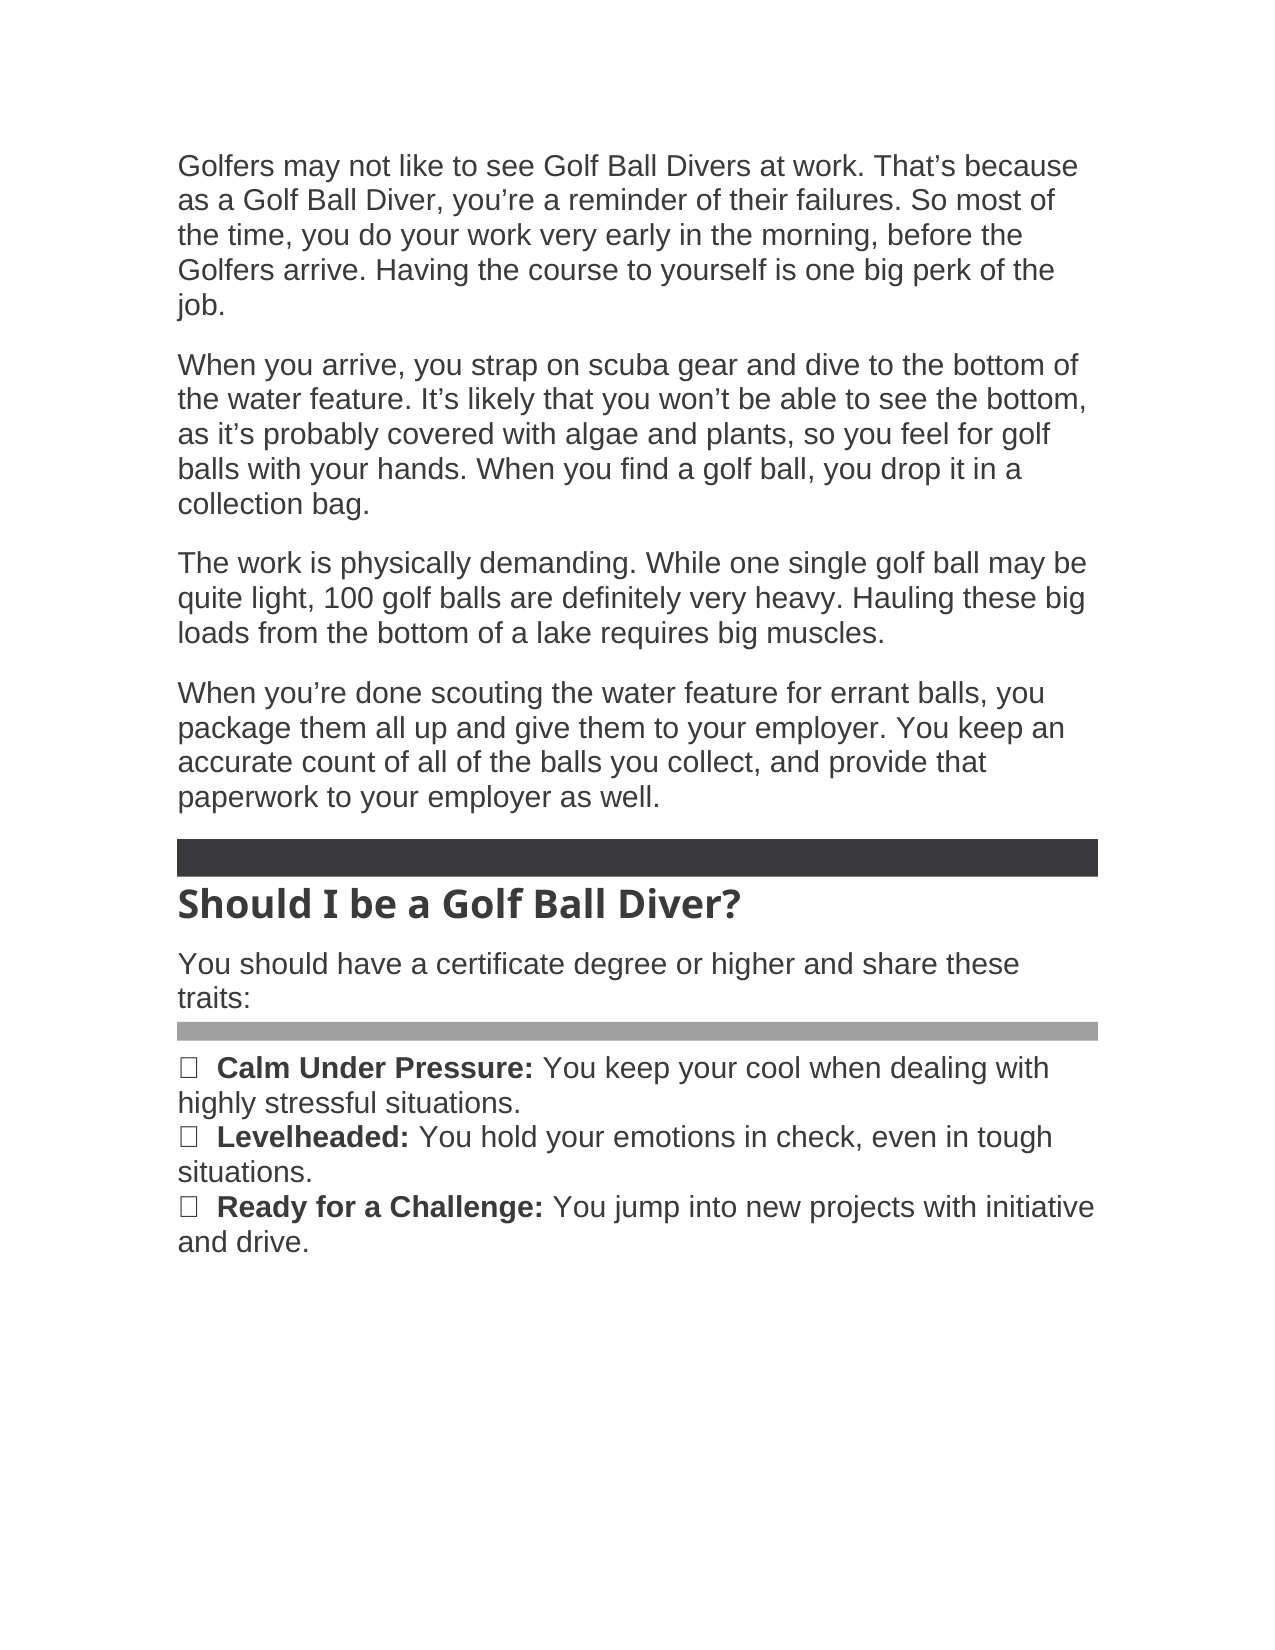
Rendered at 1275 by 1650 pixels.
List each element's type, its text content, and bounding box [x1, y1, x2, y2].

text When you’re done scouting the water feature for errant balls, you package them all up and give them to your employer. You keep an accurate count of all of the balls you collect, and provide that paperwork to your employer as well. [177, 675, 1098, 814]
text  Ready for a Challenge: You jump into new projects with initiative and drive. [177, 1189, 1098, 1259]
text The work is physically demanding. While one single golf ball may be quite light, 100 golf balls are definitely very heavy. Hauling these big loads from the bottom of a lake requires big muscles. [177, 546, 1098, 650]
text Should I be a Golf Ball Diver? [177, 877, 1098, 931]
text  Levelheaded: You hold your emotions in check, even in tough situations. [177, 1119, 1098, 1189]
text  Calm Under Pressure: You keep your cool when dealing with highly stressful situations. [177, 1050, 1098, 1119]
text Golfers may not like to see Golf Ball Divers at work. That’s because as a Golf Ball Diver, you’re a reminder of their failures. So most of the time, you do your work very early in the morning, before the Golfers arrive. Having the course to yourself is one big perk of the job. [177, 148, 1098, 322]
text When you arrive, you strap on scuba gear and dive to the bottom of the water feature. It’s likely that you won’t be able to see the bottom, as it’s probably covered with algae and plants, so you feel for golf balls with your hands. When you find a golf ball, you drop it in a collection bag. [177, 347, 1098, 521]
text You should have a certificate degree or higher and share these traits: [177, 946, 1098, 1015]
